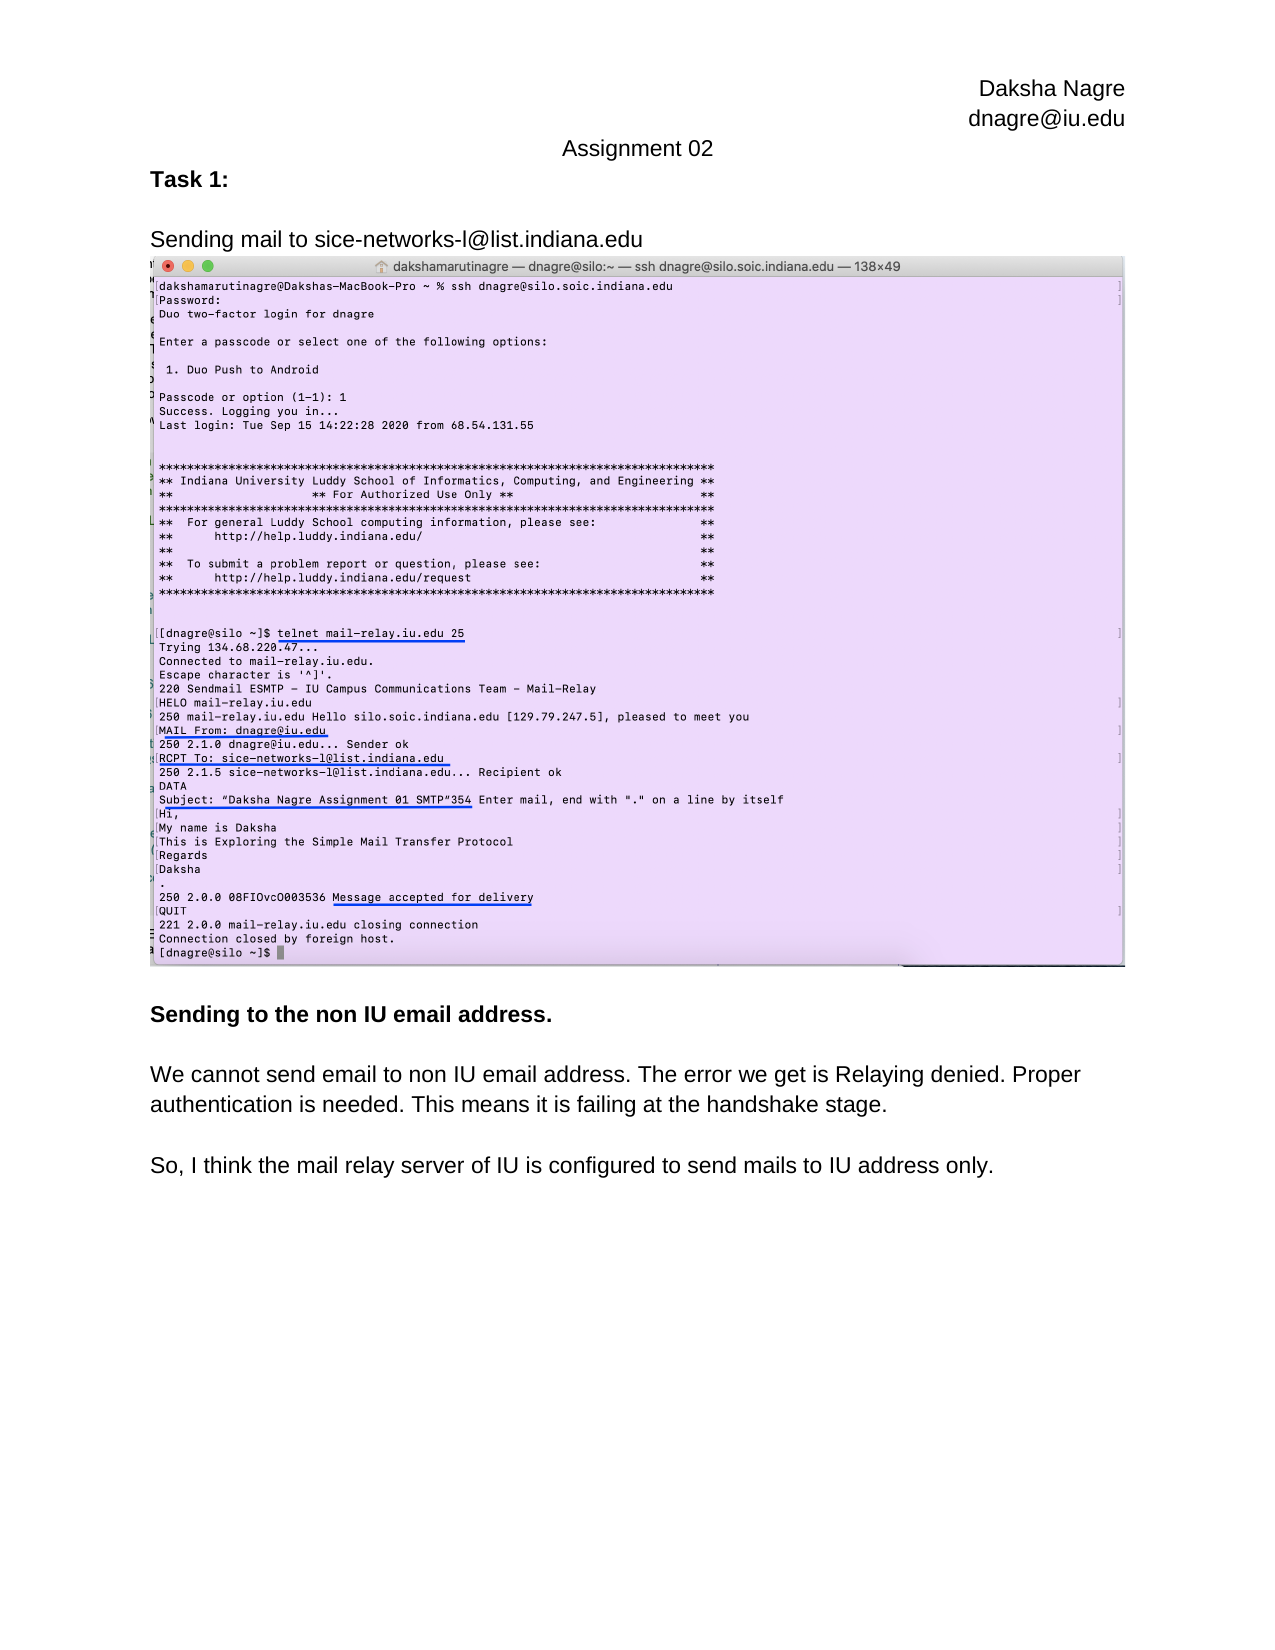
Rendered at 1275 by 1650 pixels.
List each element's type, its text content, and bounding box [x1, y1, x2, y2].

picture [150, 256, 1125, 967]
text Sending to the non IU email address. [150, 1001, 1125, 1027]
text Sending mail to sice-networks-l@list.indiana.edu [150, 226, 1125, 252]
text So, I think the mail relay server of IU is configured to send mails to IU address only. [150, 1152, 1125, 1178]
text Task 1: [150, 166, 1125, 192]
text We cannot send email to non IU email address. The error we get is Relaying denied. Proper authentication is needed. This means it is failing at the handshake stage. [150, 1061, 1125, 1118]
